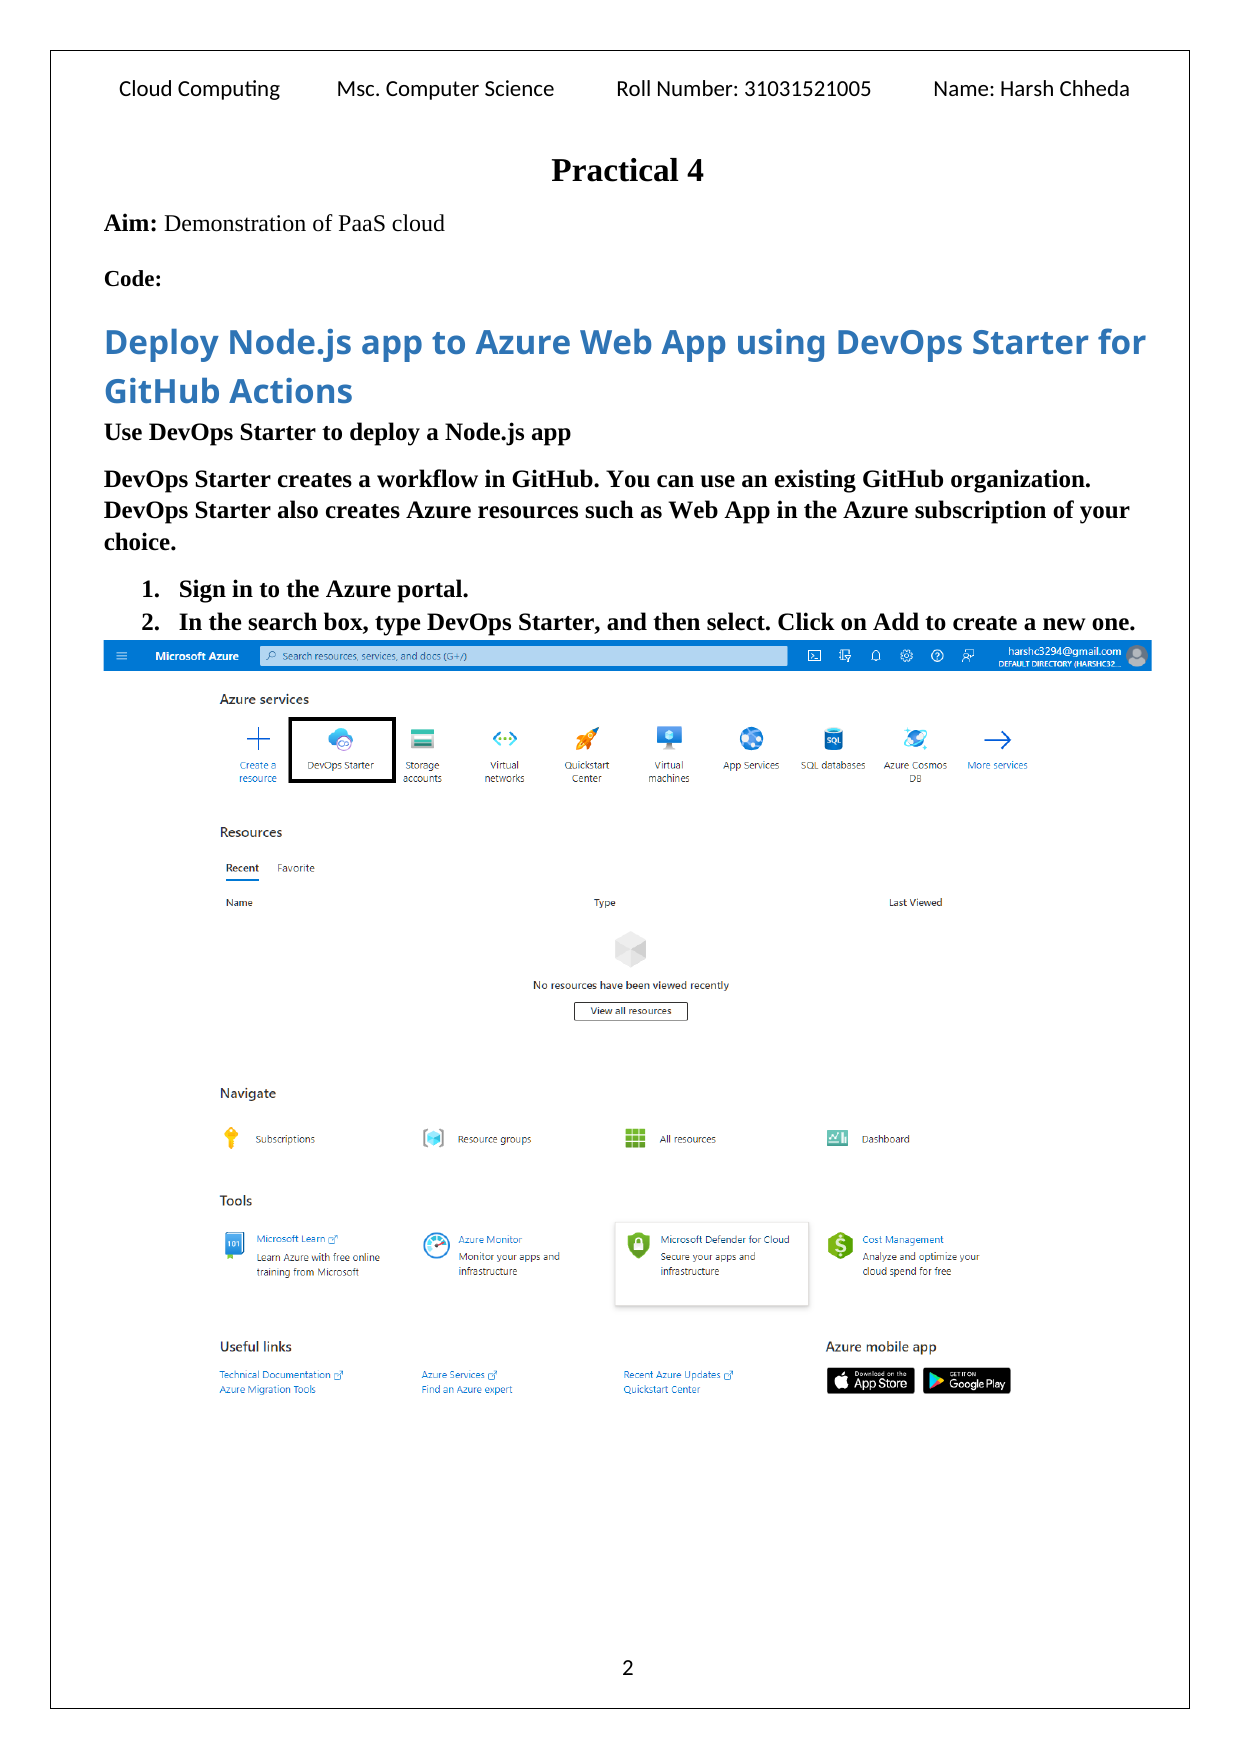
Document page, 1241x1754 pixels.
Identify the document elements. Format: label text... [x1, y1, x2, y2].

list Sign in to the Azure portal. [141, 574, 1152, 603]
subtitle Deploy Node.js app to Azure Web App using DevOps Starter for GitHub Actions [103, 319, 1152, 413]
text DevOps Starter creates a workflow in GitHub. You can use an existing GitHub organization. DevOps Starter also creates Azure resources such as Web App in the Azure subscription of your choice. [103, 464, 1152, 555]
list In the search box, type DevOps Starter, and then select. Click on Add to create a new one. [141, 607, 1152, 636]
text Code: [103, 266, 1152, 292]
text Use DevOps Starter to deploy a Node.js app [103, 417, 1152, 446]
text Aim: Demonstration of PaaS cloud [103, 208, 1152, 237]
picture [103, 640, 1152, 1457]
text Practical 4 [103, 150, 1152, 188]
